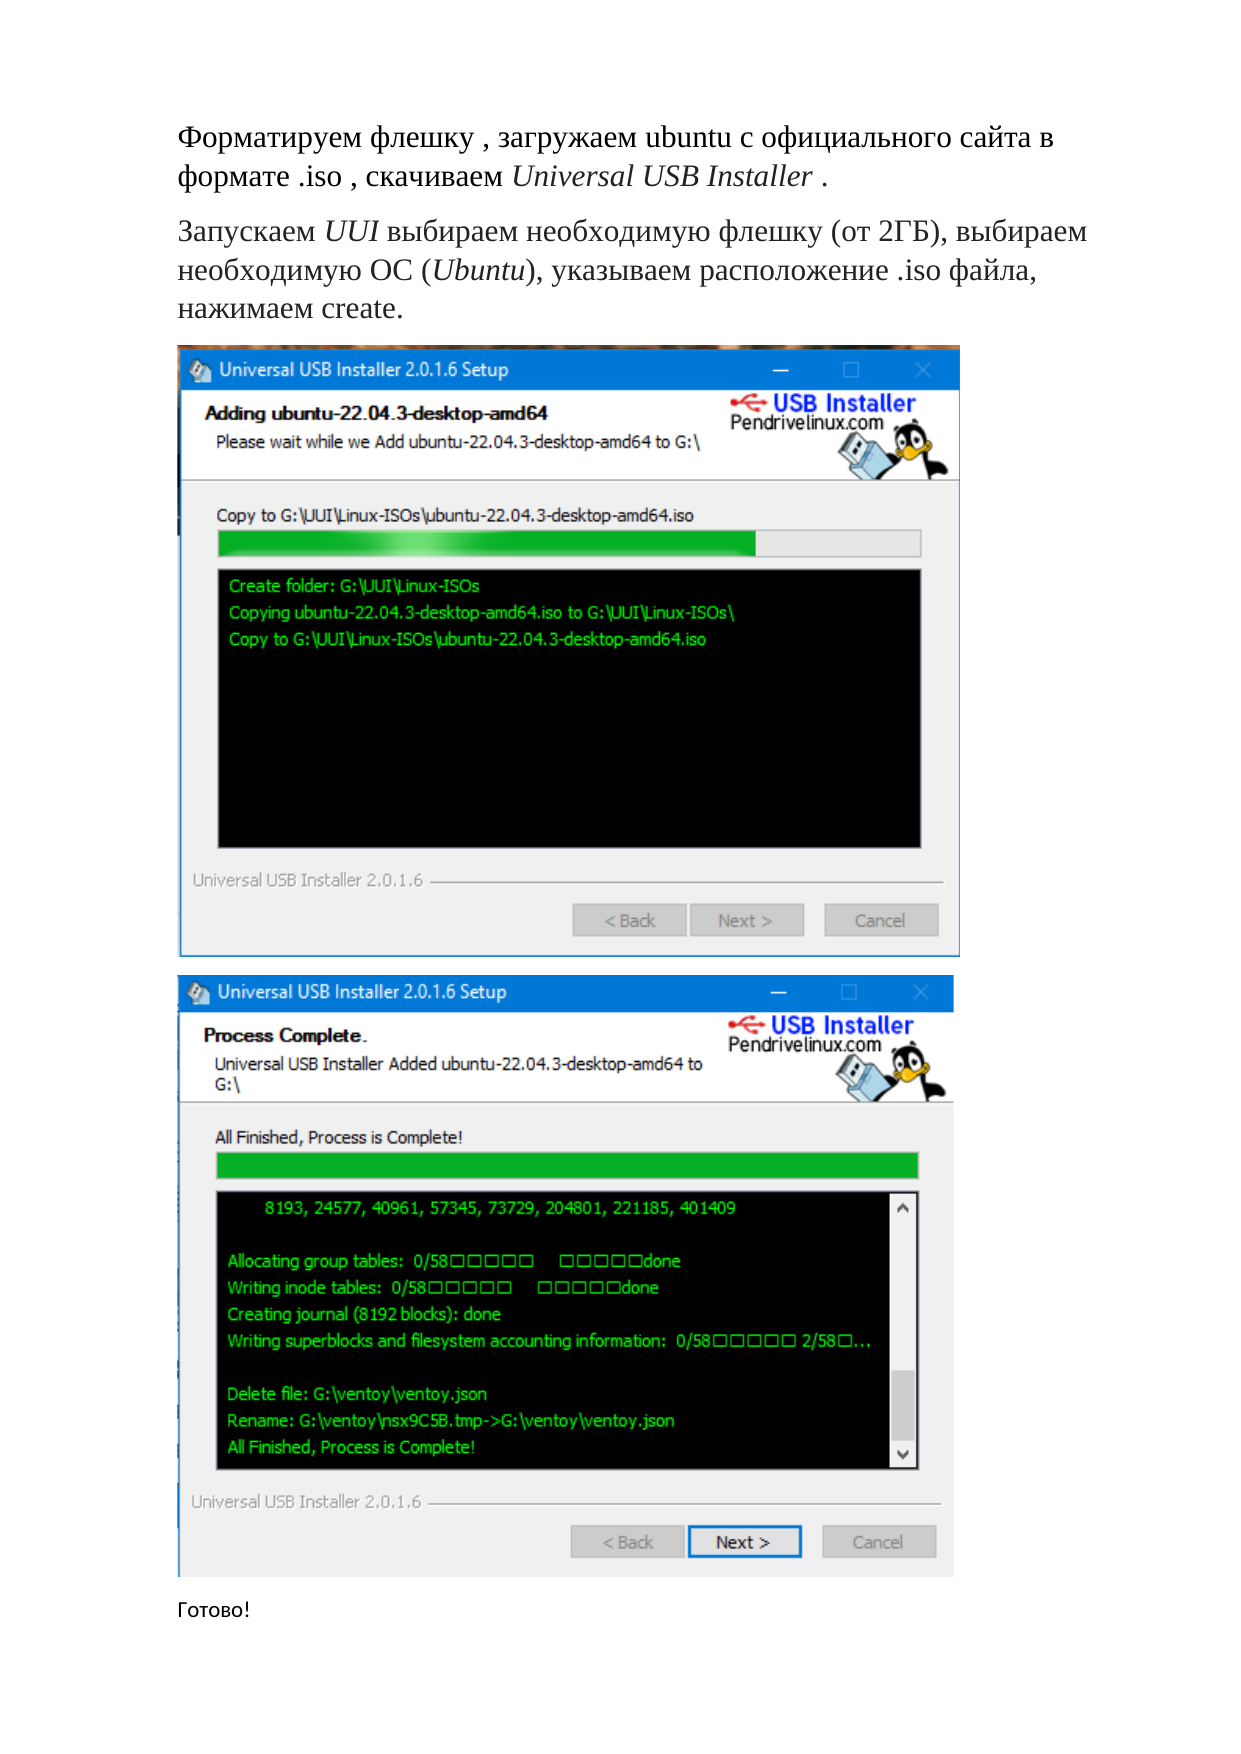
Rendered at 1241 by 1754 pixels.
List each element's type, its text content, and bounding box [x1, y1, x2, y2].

picture [177, 345, 960, 957]
text Запускаем UUI выбираем необходимую флешку (от 2ГБ), выбираем необходимую ОС (Ubuntu), указываем расположение .iso файла, нажимаем create. [177, 212, 1152, 326]
text Готово! [177, 1596, 1152, 1624]
picture [177, 975, 954, 1577]
text Форматируем флешку , загружаем ubuntu с официального сайта в формате .iso , скачиваем Universal USB Installer . [177, 118, 1152, 193]
